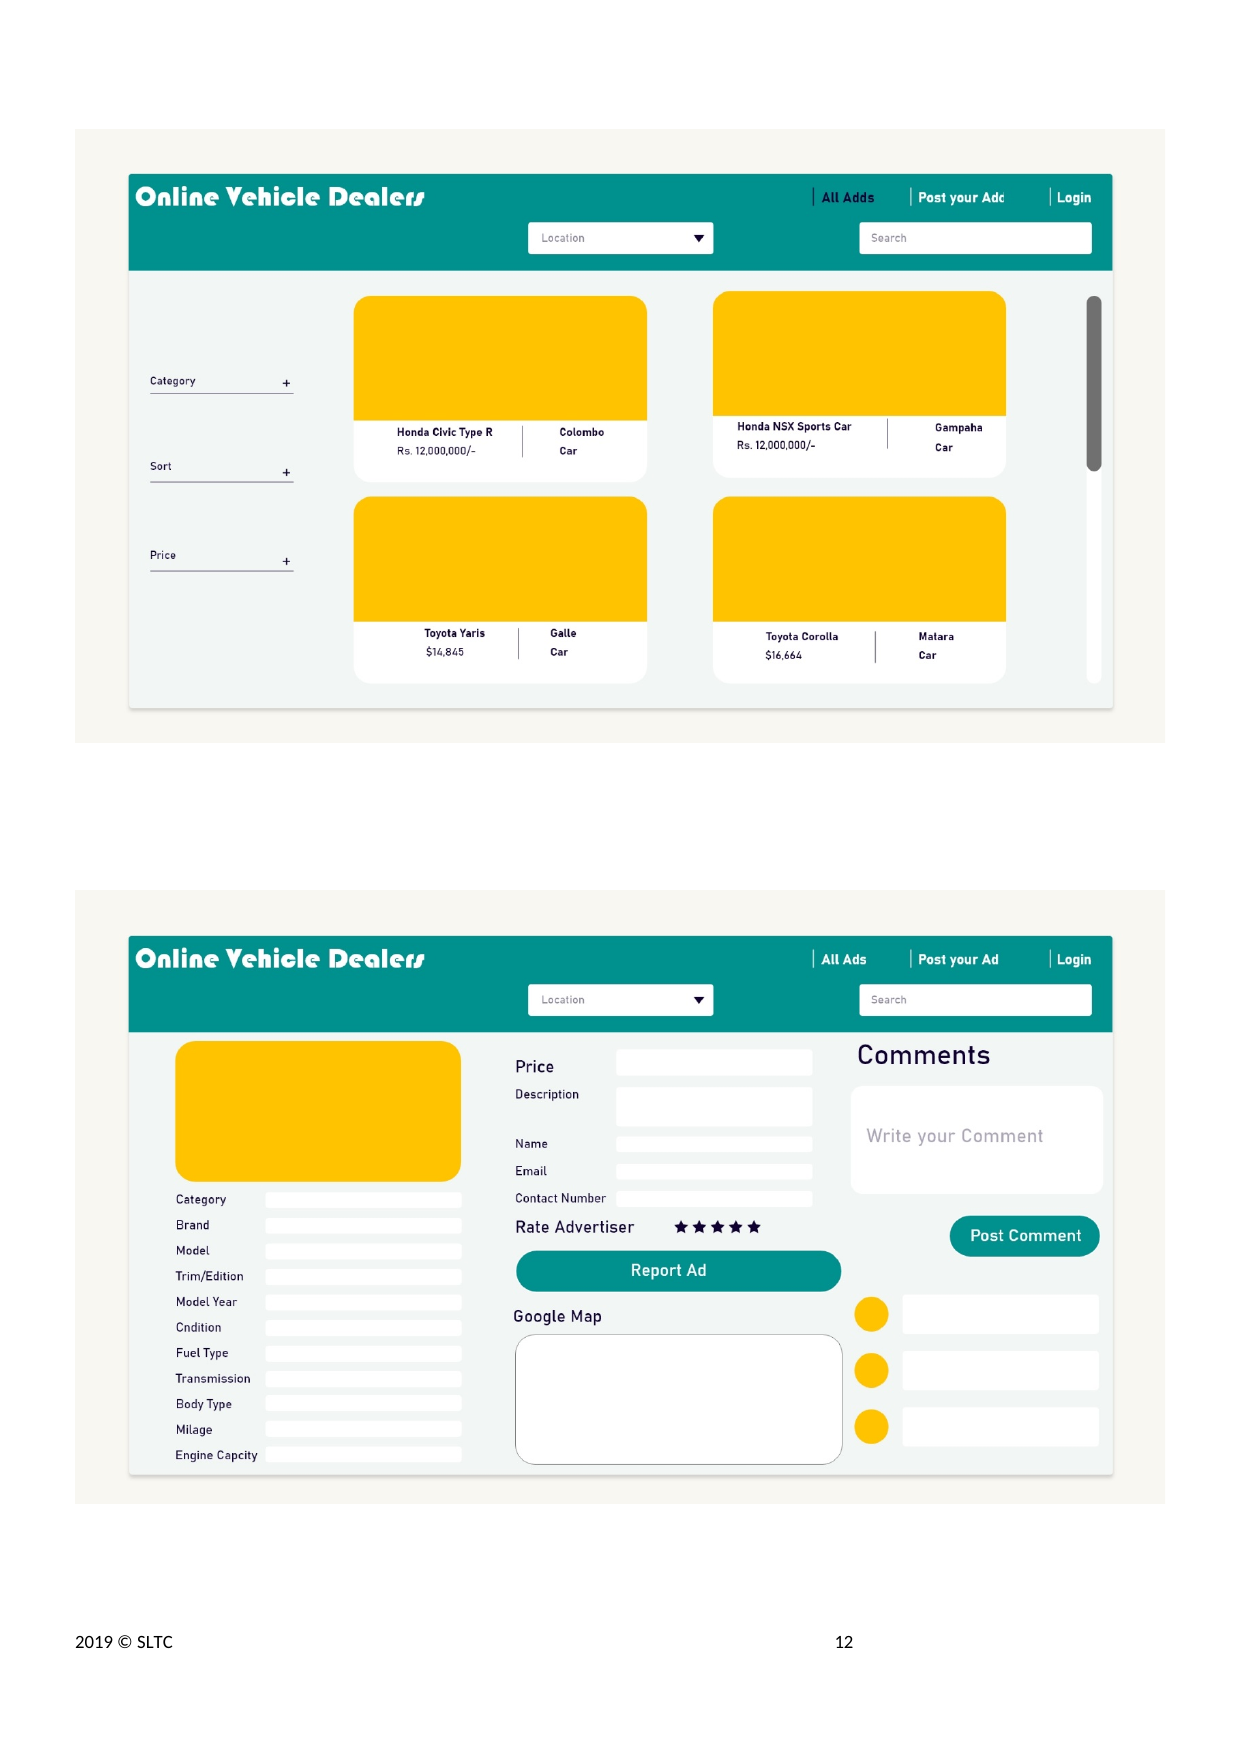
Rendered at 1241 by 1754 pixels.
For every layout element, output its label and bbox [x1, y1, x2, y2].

picture [75, 890, 1166, 1504]
picture [75, 129, 1166, 743]
